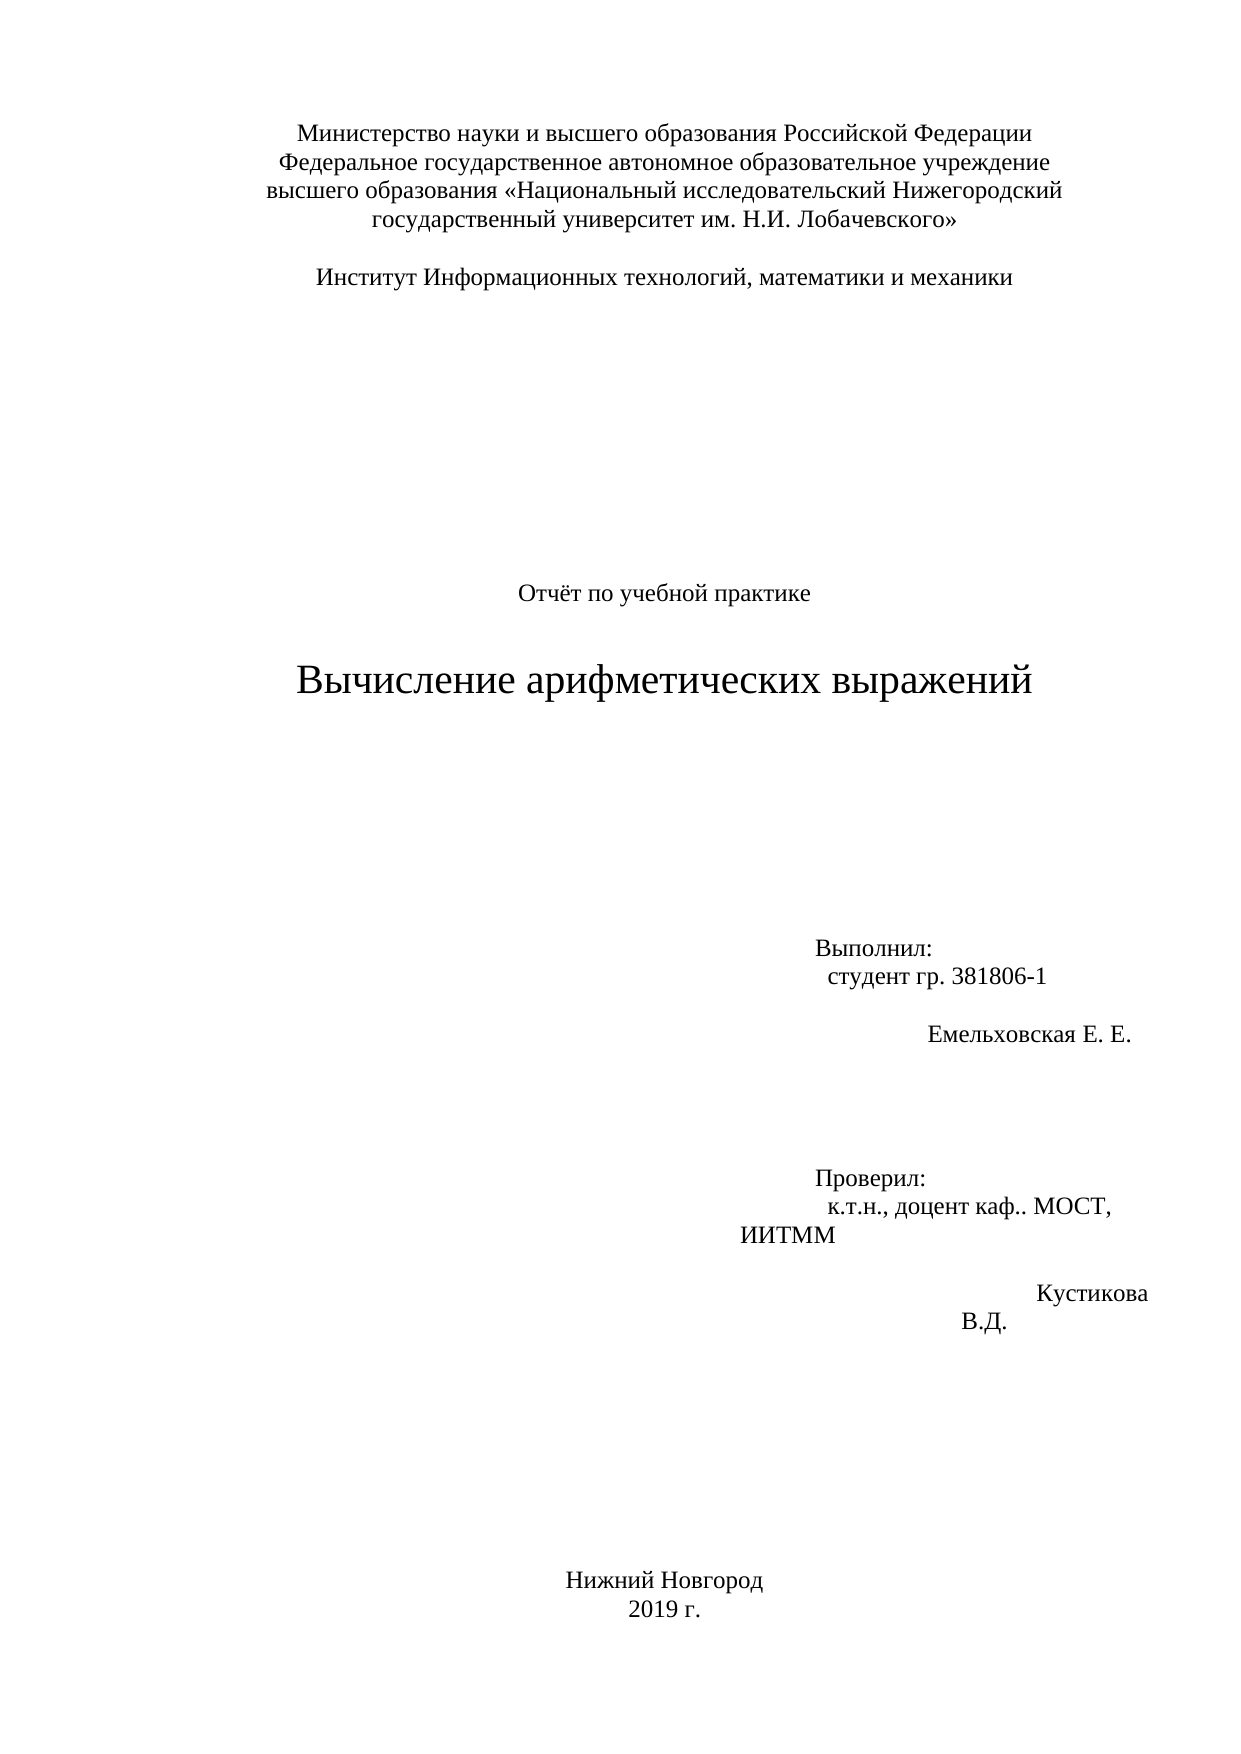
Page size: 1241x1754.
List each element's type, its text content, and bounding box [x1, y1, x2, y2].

text Отчёт по учебной практике [177, 578, 1152, 607]
text Емельховская Е. Е. [852, 1019, 1152, 1048]
text Федеральное государственное автономное образовательное учреждение высшего образования «Национальный исследовательский Нижегородский государственный университет им. Н.И. Лобачевского» [177, 147, 1152, 233]
text Вычисление арифметических выражений [177, 655, 1152, 703]
text 2019 г. [177, 1594, 1152, 1623]
text студент гр. 381806-1 [740, 961, 1152, 990]
text Выполнил: [740, 933, 1152, 961]
text Институт Информационных технологий, математики и механики [177, 262, 1152, 291]
text Кустикова В.Д. [961, 1278, 1152, 1335]
text Министерство науки и высшего образования Российской Федерации [177, 118, 1152, 147]
text к.т.н., доцент каф.. МОСТ, ИИТММ [740, 1191, 1152, 1249]
text Нижний Новгород [177, 1565, 1152, 1594]
text Проверил: [740, 1163, 1152, 1191]
